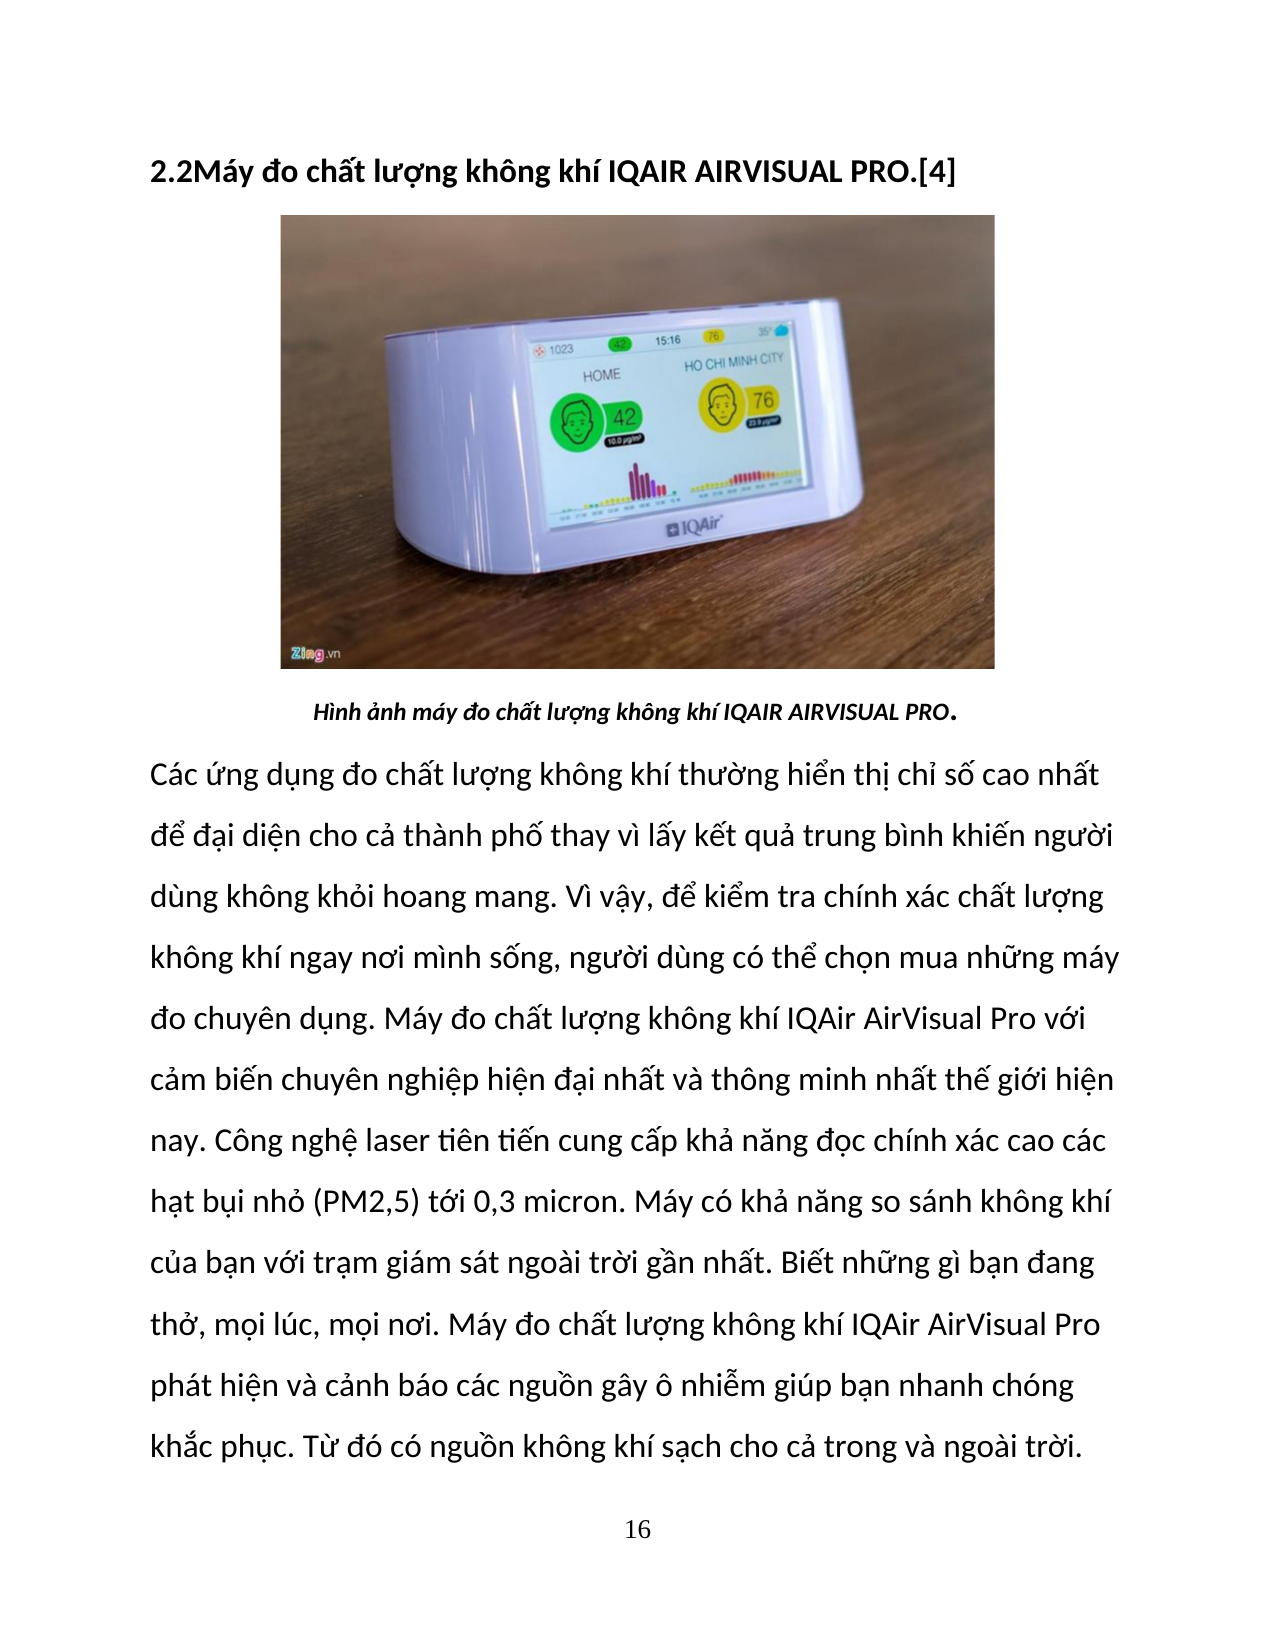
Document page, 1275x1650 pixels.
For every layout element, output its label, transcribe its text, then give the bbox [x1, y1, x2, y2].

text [150, 753, 1125, 1465]
text Hình ảnh máy đo chất lượng không khí IQAIR AIRVISUAL PRO. [150, 688, 1125, 729]
picture [280, 215, 995, 669]
text 2.2Máy đo chất lượng không khí IQAIR AIRVISUAL PRO.[4] [150, 150, 1125, 191]
